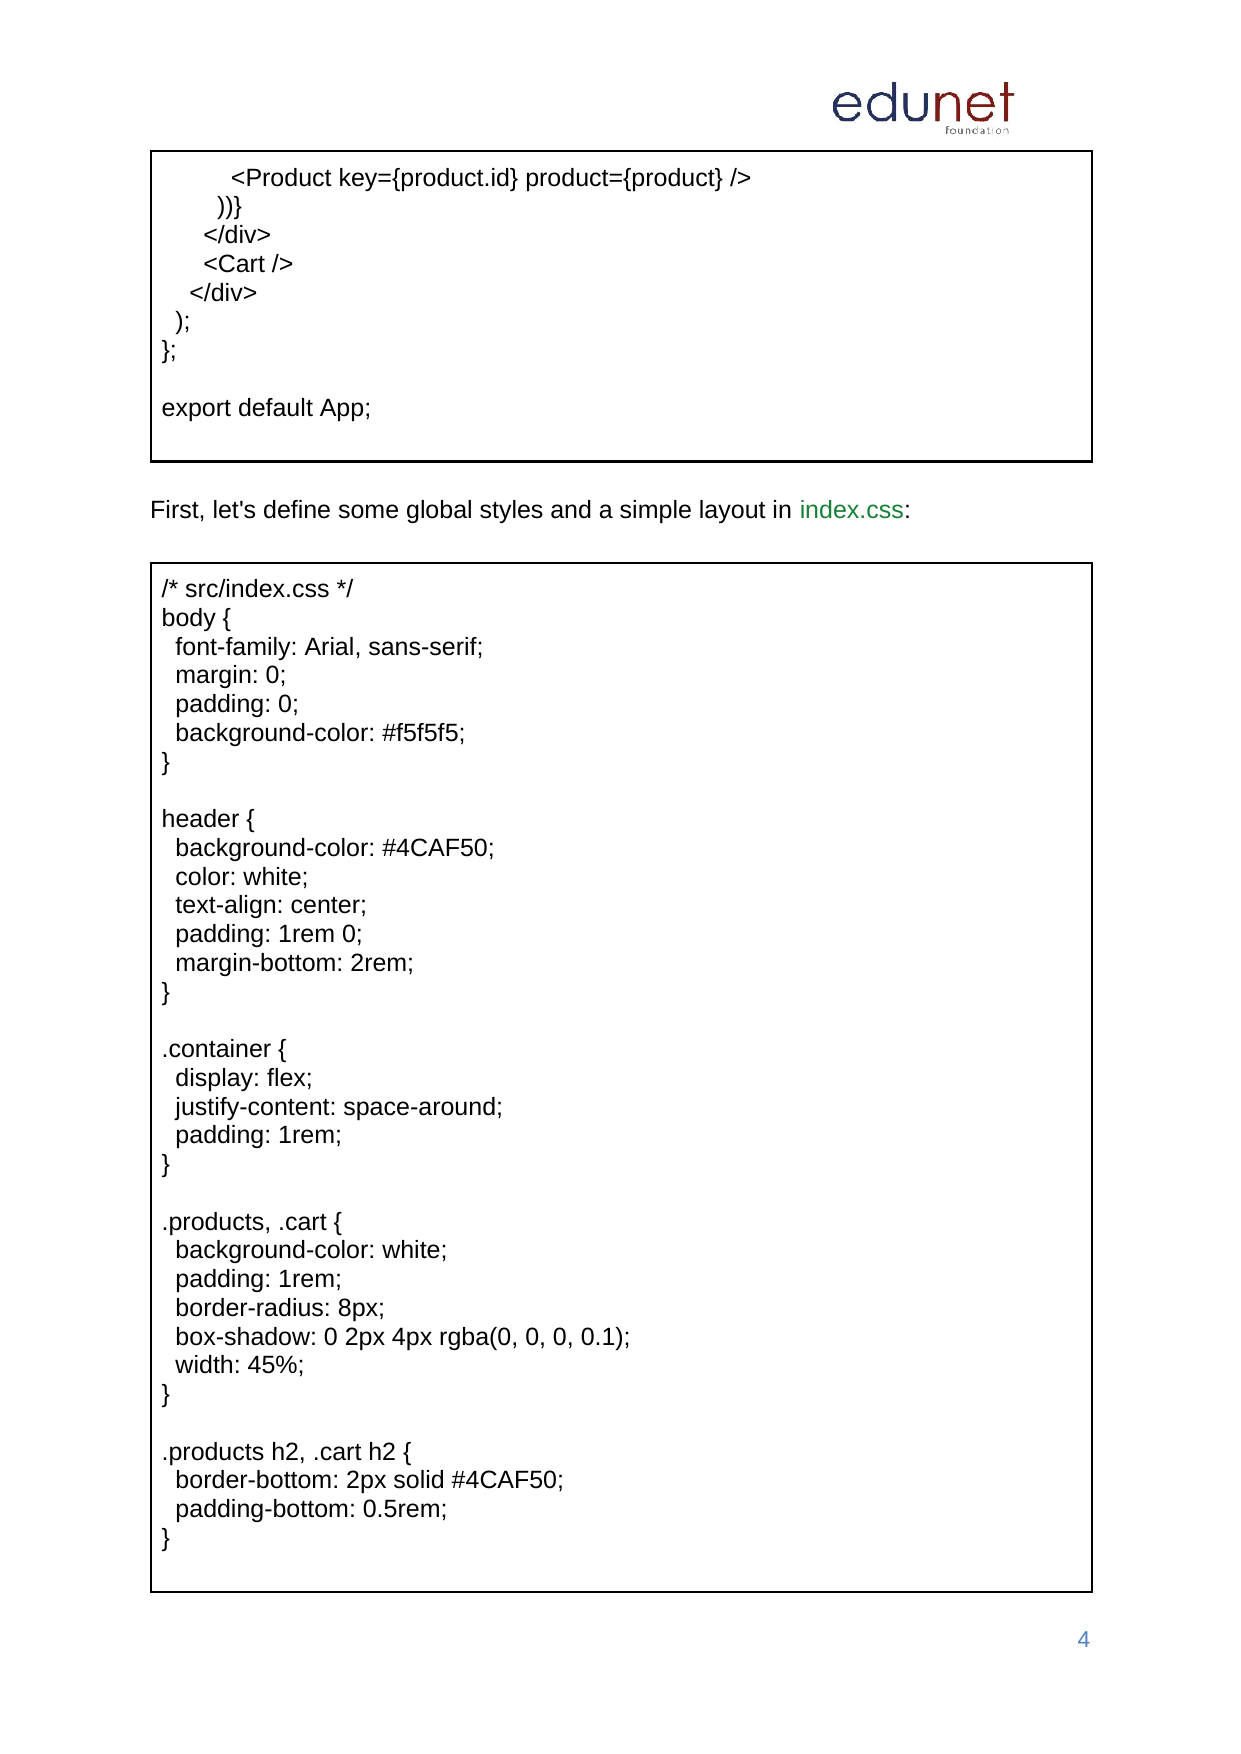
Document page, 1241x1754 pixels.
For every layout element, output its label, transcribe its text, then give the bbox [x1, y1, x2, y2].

picture [825, 75, 1022, 141]
text First, let's define some global styles and a simple layout in index.css: [150, 496, 1090, 524]
